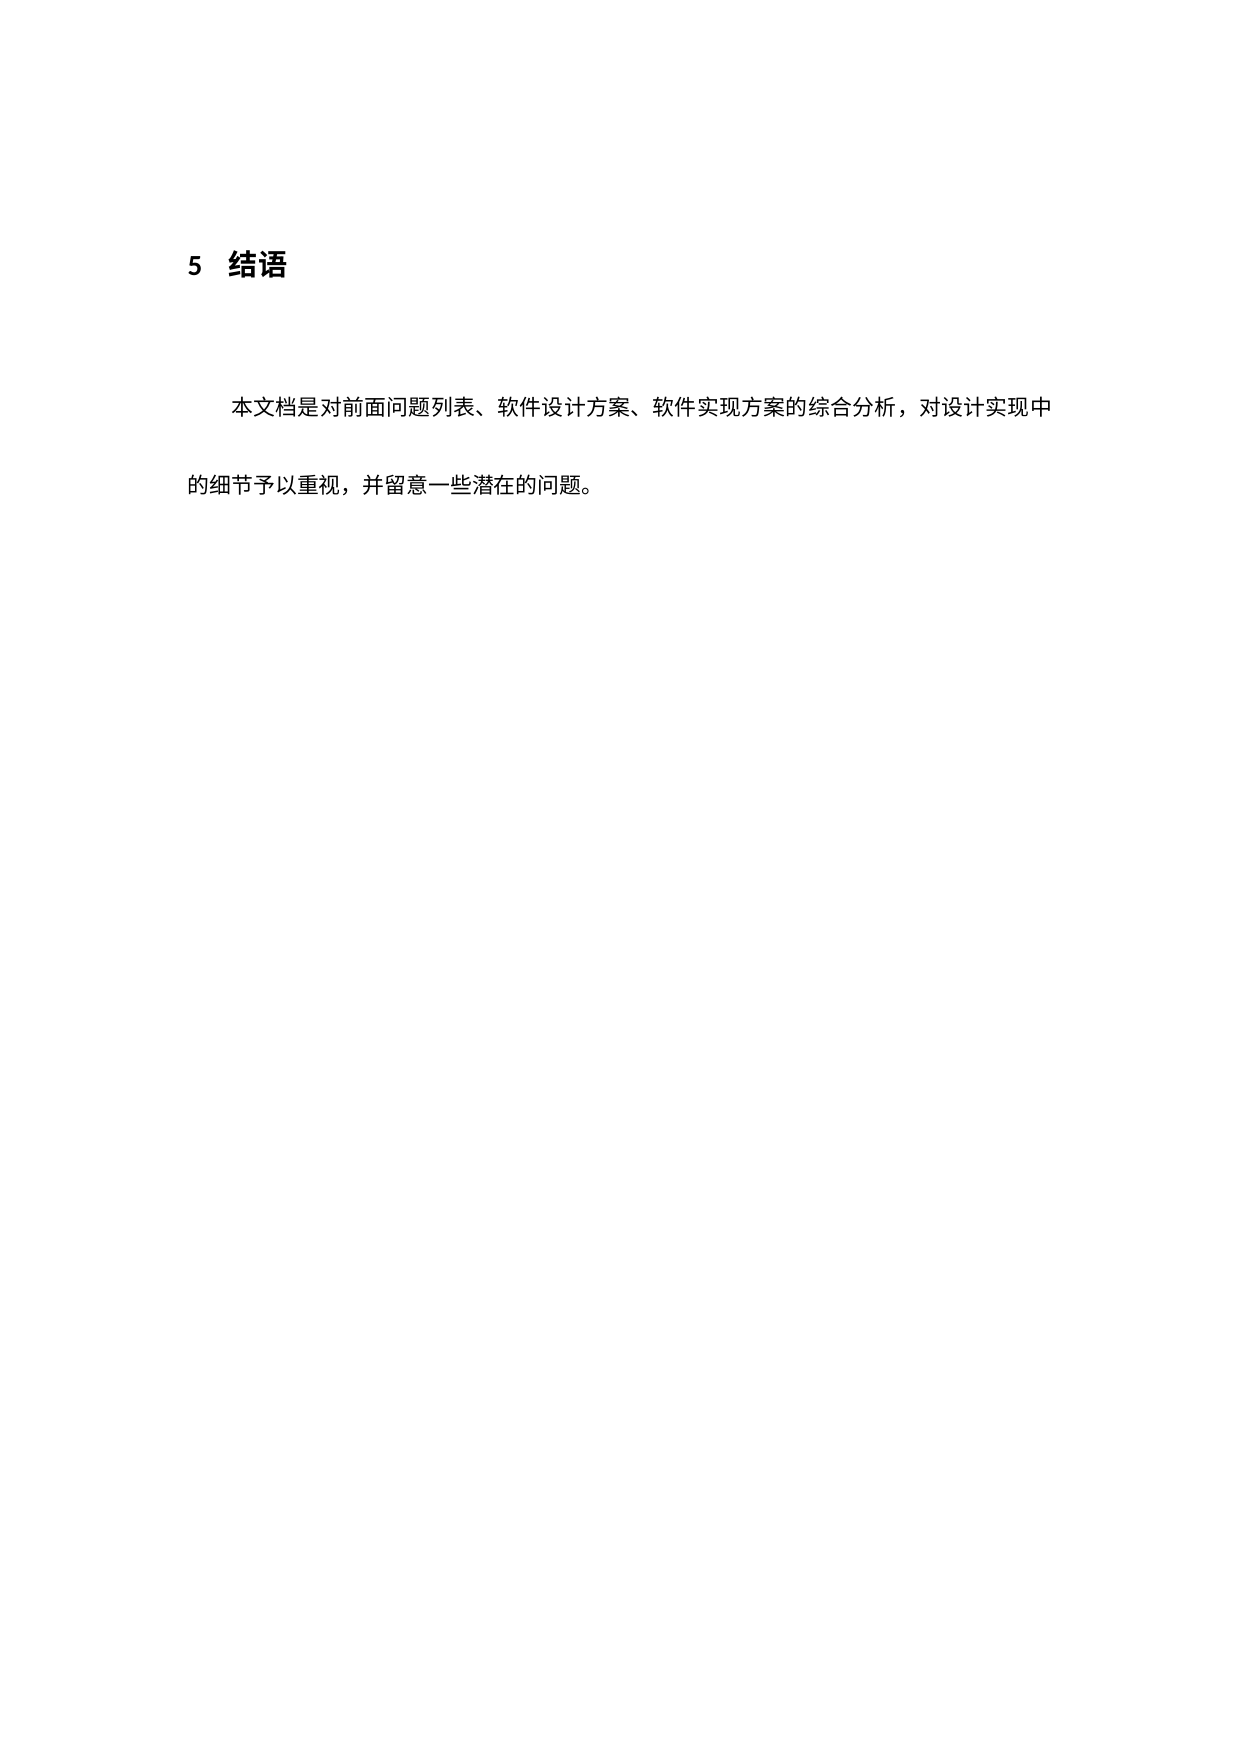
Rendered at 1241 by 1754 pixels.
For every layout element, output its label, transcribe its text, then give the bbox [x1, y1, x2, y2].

subtitle 5 结语 [187, 230, 1053, 295]
subtitle 本文档是对前面问题列表、软件设计方案、软件实现方案的综合分析，对设计实现中的细节予以重视，并留意一些潜在的问题。 [187, 390, 1053, 501]
